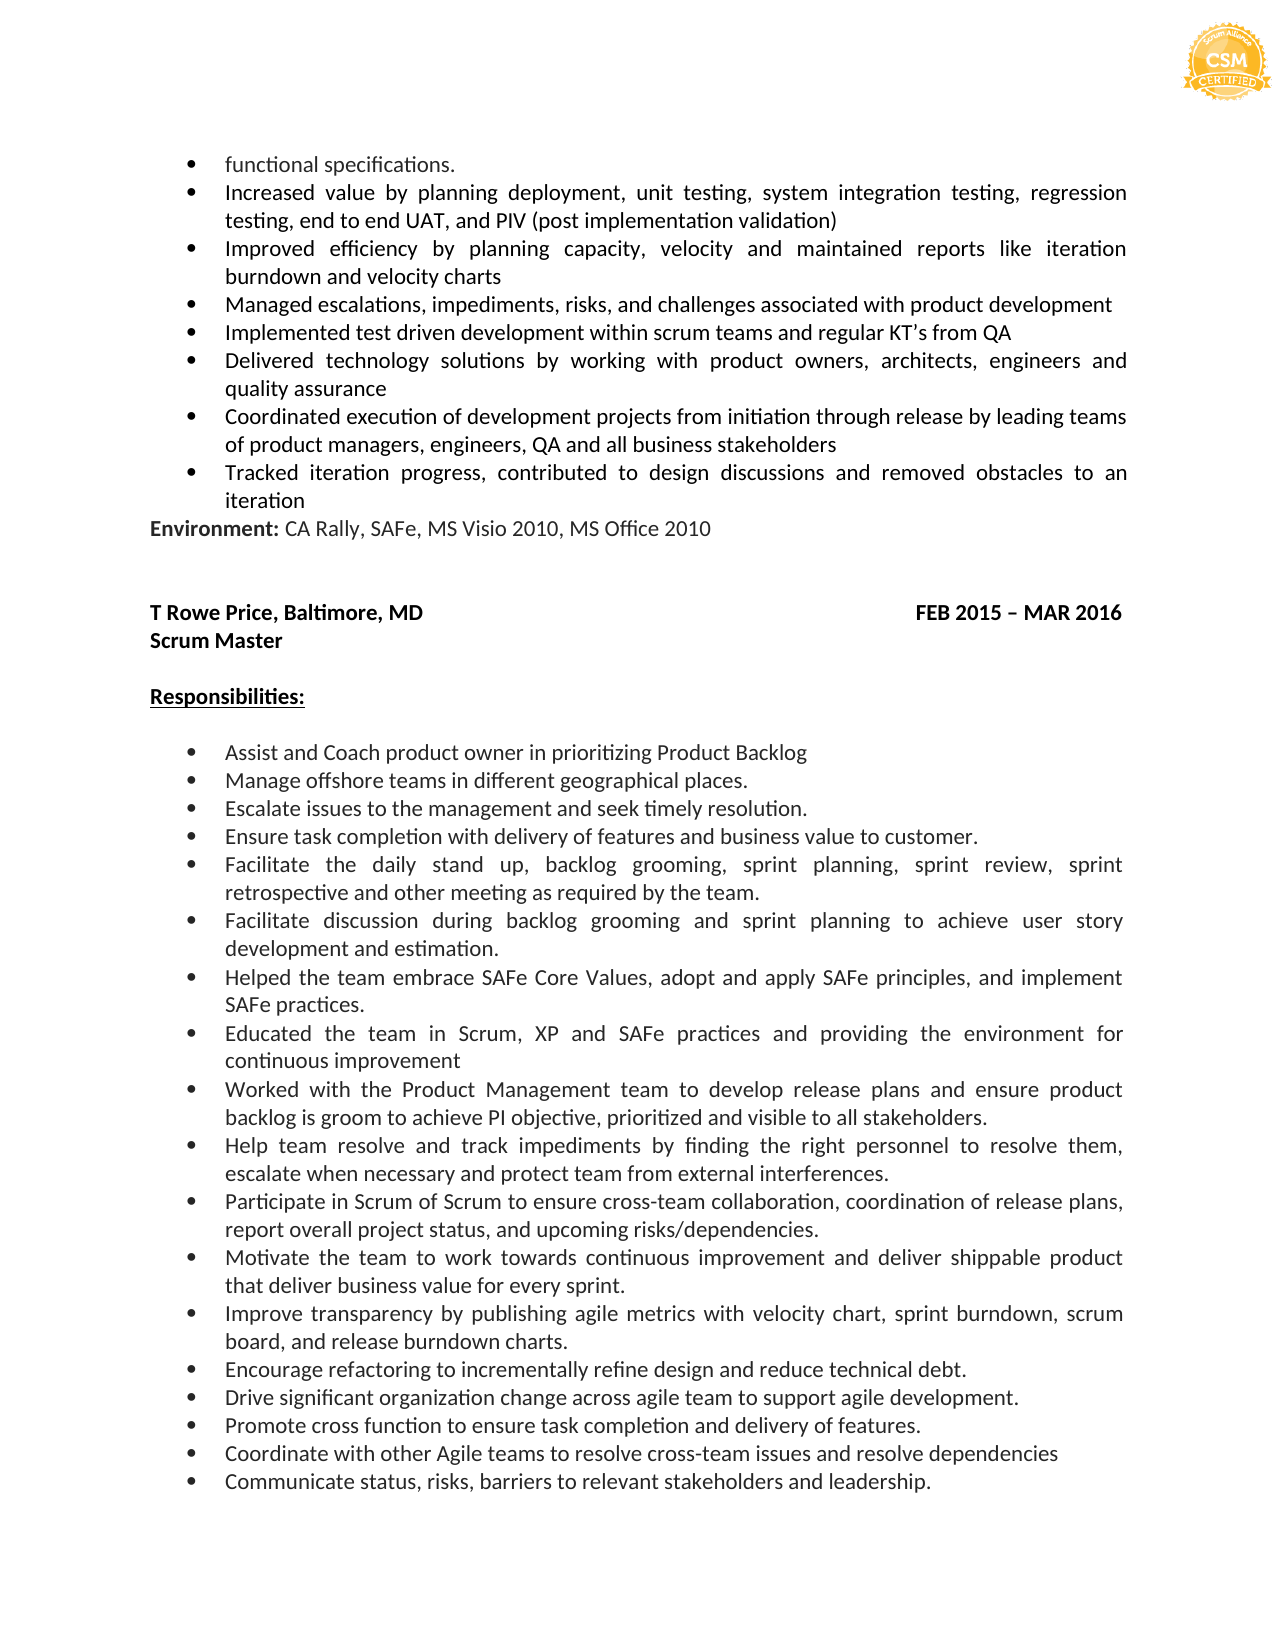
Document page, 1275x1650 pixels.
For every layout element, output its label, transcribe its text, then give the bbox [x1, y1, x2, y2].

list Facilitate discussion during backlog grooming and sprint planning to achieve user story development and estimation. [187, 907, 1125, 963]
list Ensure task completion with delivery of features and business value to customer. [187, 822, 1125, 851]
list Drive significant organization change across agile team to support agile development. [187, 1383, 1125, 1411]
list Motivate the team to work towards continuous improvement and deliver shippable product that deliver business value for every sprint. [187, 1243, 1125, 1299]
list Manage offshore teams in different geographical places. [187, 766, 1125, 794]
text Environment: CA Rally, SAFe, MS Visio 2010, MS Office 2010 [150, 514, 1125, 542]
text Scrum Master [150, 626, 1125, 654]
list Worked with the Product Management team to develop release plans and ensure product backlog is groom to achieve PI objective, prioritized and visible to all stakeholders. [187, 1075, 1125, 1131]
list Promote cross function to ensure task completion and delivery of features. [187, 1411, 1125, 1439]
list Participate in Scrum of Scrum to ensure cross-team collaboration, coordination of release plans, report overall project status, and upcoming risks/dependencies. [187, 1187, 1125, 1243]
list Coordinated execution of development projects from initiation through release by leading teams of product managers, engineers, QA and all business stakeholders [187, 402, 1129, 458]
list Increased value by planning deployment, unit testing, system integration testing, regression testing, end to end UAT, and PIV (post implementation validation) [187, 178, 1129, 234]
list Implemented test driven development within scrum teams and regular KT’s from QA [187, 318, 1129, 346]
list Encourage refactoring to incrementally refine design and reduce technical debt. [187, 1355, 1125, 1383]
list Improved efficiency by planning capacity, velocity and maintained reports like iteration burndown and velocity charts [187, 234, 1129, 290]
list Educated the team in Scrum, XP and SAFe practices and providing the environment for continuous improvement [187, 1019, 1125, 1075]
list Communicate status, risks, barriers to relevant stakeholders and leadership. [187, 1467, 1125, 1495]
list Helped the team embrace SAFe Core Values, adopt and apply SAFe principles, and implement SAFe practices. [187, 963, 1125, 1019]
list Improve transparency by publishing agile metrics with velocity chart, sprint burndown, scrum board, and release burndown charts. [187, 1299, 1125, 1355]
list Escalate issues to the management and seek timely resolution. [187, 794, 1125, 822]
text Responsibilities: [150, 682, 1125, 710]
list Facilitate the daily stand up, backlog grooming, sprint planning, sprint review, sprint retrospective and other meeting as required by the team. [187, 851, 1125, 907]
list Assist and Coach product owner in prioritizing Product Backlog [187, 738, 1125, 766]
picture [1178, 19, 1272, 101]
list Tracked iteration progress, contributed to design discussions and removed obstacles to an iteration [187, 458, 1129, 514]
list Managed escalations, impediments, risks, and challenges associated with product development [187, 290, 1129, 318]
text T Rowe Price, Baltimore, MD FEB 2015 – MAR 2016 [423, 598, 1125, 626]
list functional specifications. [187, 150, 1129, 178]
list Coordinate with other Agile teams to resolve cross-team issues and resolve dependencies [187, 1439, 1125, 1467]
list Help team resolve and track impediments by finding the right personnel to resolve them, escalate when necessary and protect team from external interferences. [187, 1131, 1125, 1187]
list Delivered technology solutions by working with product owners, architects, engineers and quality assurance [187, 346, 1129, 402]
